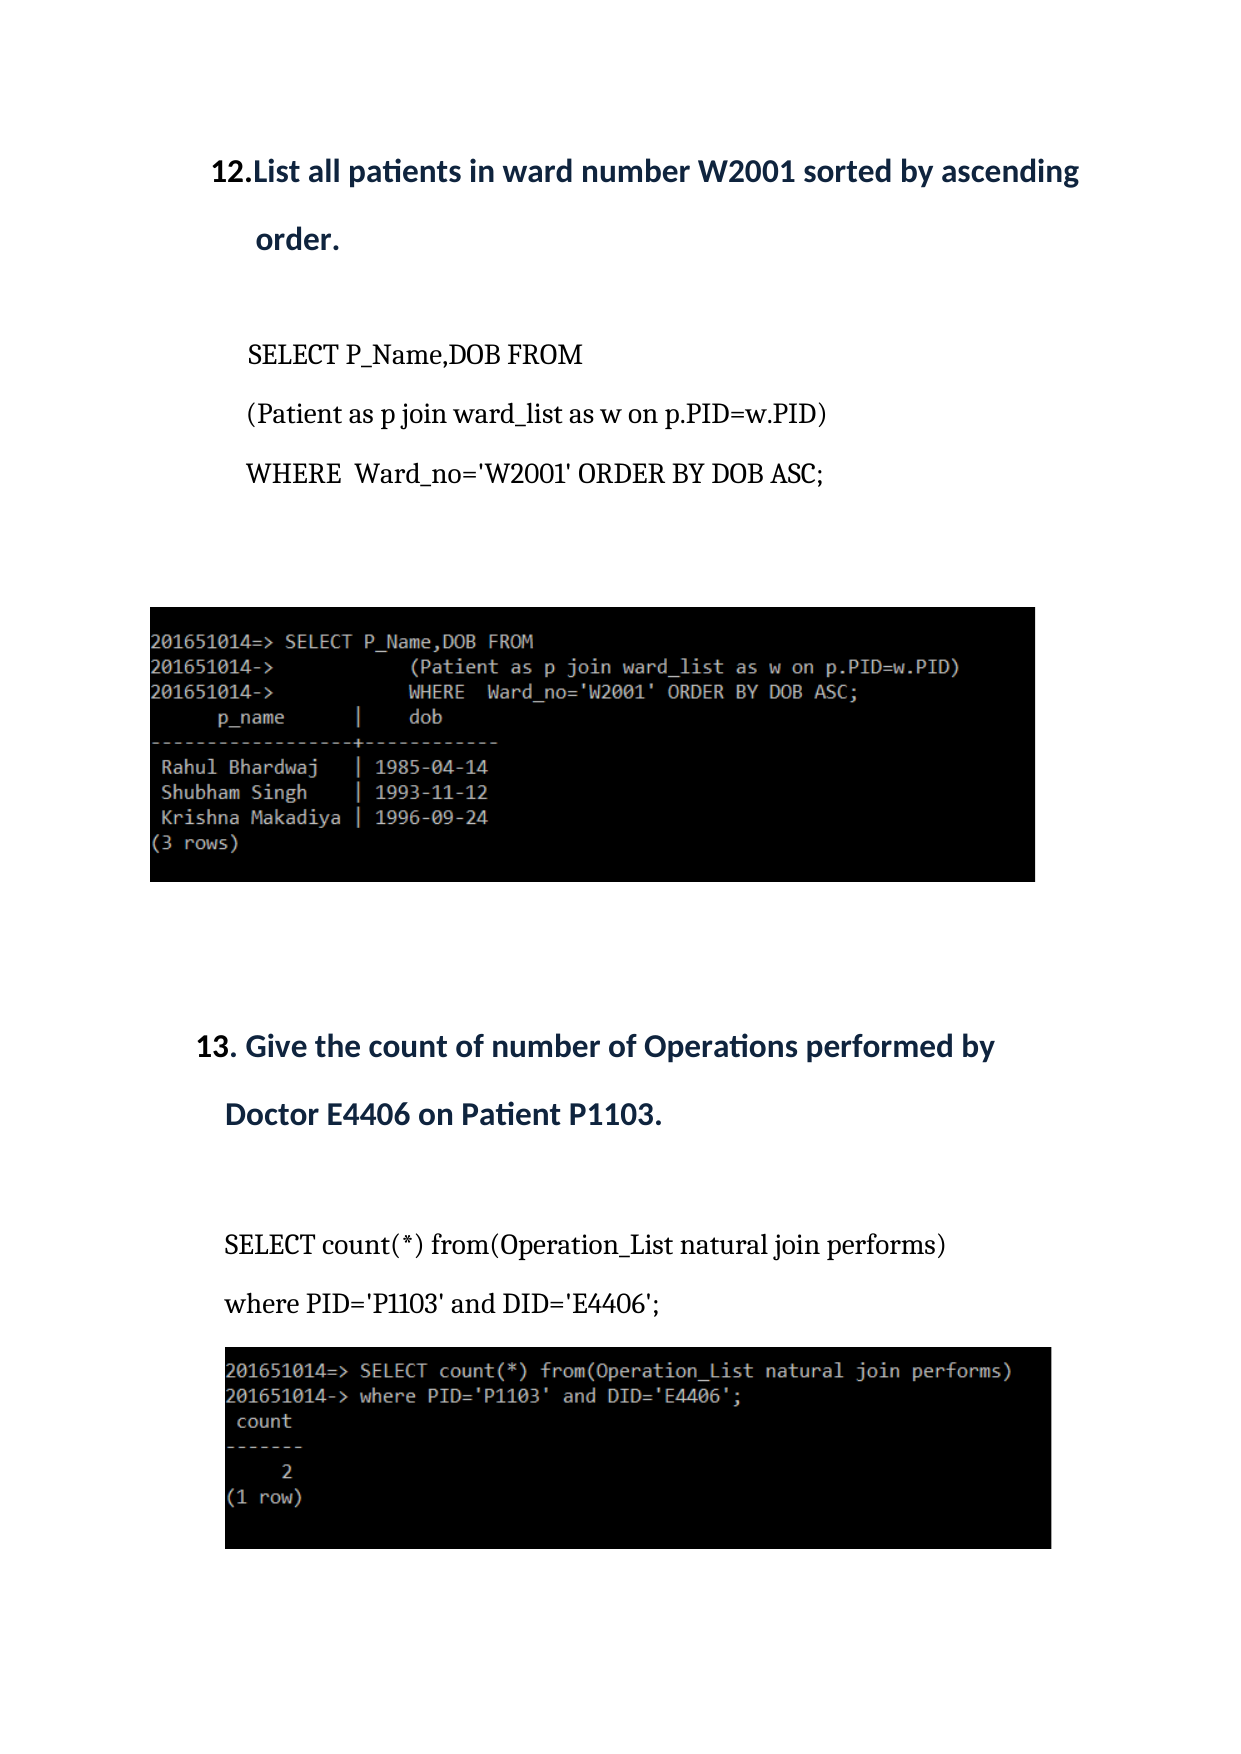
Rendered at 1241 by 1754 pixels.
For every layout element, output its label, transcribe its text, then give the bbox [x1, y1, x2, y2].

text Doctor E4406 on Patient P1103. [225, 1093, 1090, 1134]
text order. [150, 218, 1090, 258]
text SELECT P_Name,DOB FROM [150, 338, 1090, 372]
text 12.List all patients in ward number W2001 sorted by ascending [150, 150, 1090, 191]
text WHERE Ward_no='W2001' ORDER BY DOB ASC; [150, 457, 1090, 491]
text 13. Give the count of number of Operations performed by [150, 1025, 1090, 1066]
picture [225, 1347, 1052, 1549]
text SELECT count(*) from(Operation_List natural join performs) [225, 1228, 1090, 1262]
text (Patient as p join ward_list as w on p.PID=w.PID) [150, 398, 1090, 431]
text where PID='P1103' and DID='E4406'; [225, 1288, 1090, 1321]
picture [150, 607, 1035, 882]
